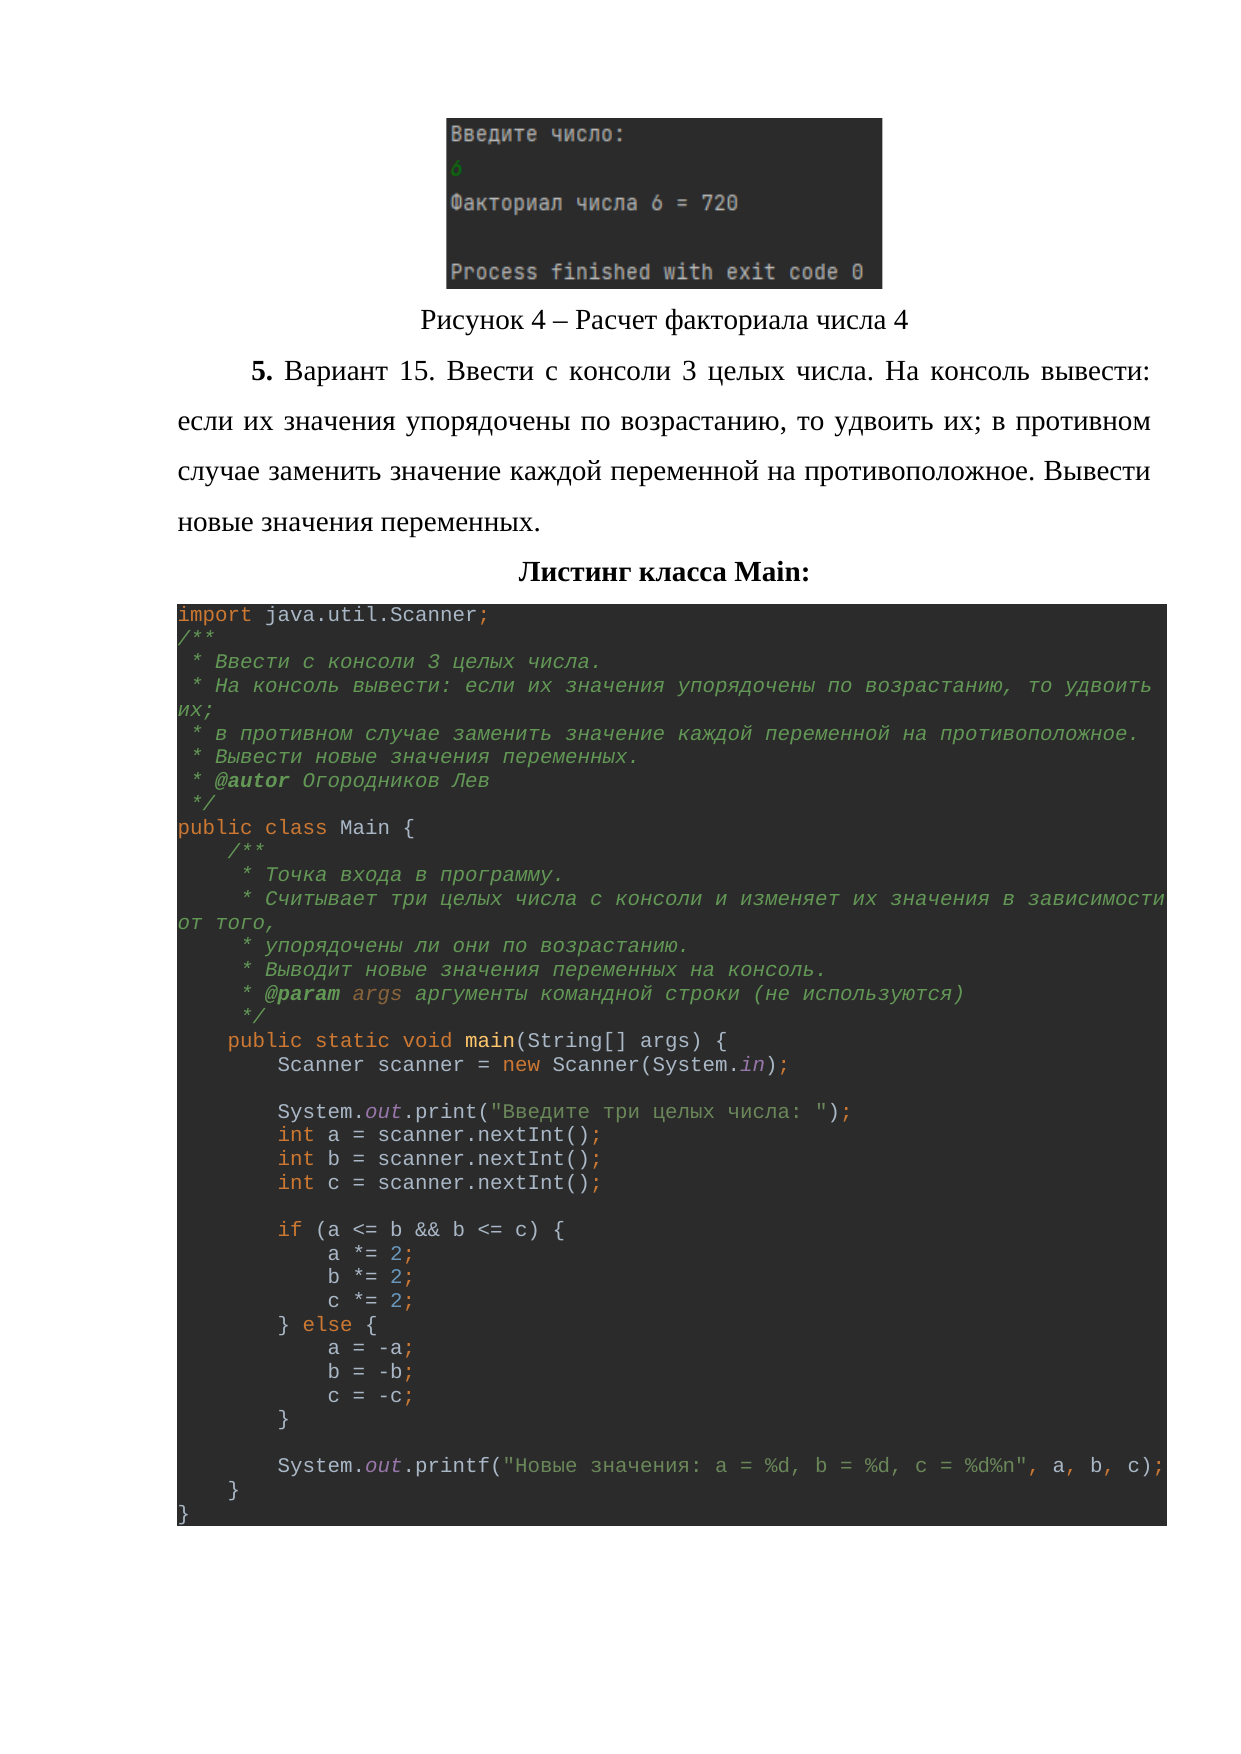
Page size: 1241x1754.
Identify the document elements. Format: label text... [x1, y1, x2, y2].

text import java.util.Scanner; /** * Ввести с консоли 3 целых числа. * На консоль вывести: если их значения упорядочены по возрастанию, то удвоить их; * в противном случае заменить значение каждой переменной на противоположное. * Вывести новые значения переменных. * @autor Огородников Лев */ public class Main { /** * Точка входа в программу. * Считывает три целых числа с консоли и изменяет их значения в зависимости от того, * упорядочены ли они по возрастанию. * Выводит новые значения переменных на консоль. * @param args аргументы командной строки (не используются) */ public static void main(String[] args) { Scanner scanner = new Scanner(System.in); System.out.print("Введите три целых числа: "); int a = scanner.nextInt(); int b = scanner.nextInt(); int c = scanner.nextInt(); if (a <= b && b <= c) { a *= 2; b *= 2; c *= 2; } else { a = -a; b = -b; c = -c; } System.out.printf("Новые значения: a = %d, b = %d, c = %d%n", a, b, c); } } [177, 604, 1167, 1526]
picture [446, 118, 883, 289]
text Рисунок 4 – Расчет факториала числа 4 [177, 302, 1152, 336]
text Листинг класса Main: [177, 554, 1152, 587]
text 5. Вариант 15. Ввести с консоли 3 целых числа. На консоль вывести: если их значения упорядочены по возрастанию, то удвоить их; в противном случае заменить значение каждой переменной на противоположное. Вывести новые значения переменных. [177, 353, 1152, 537]
